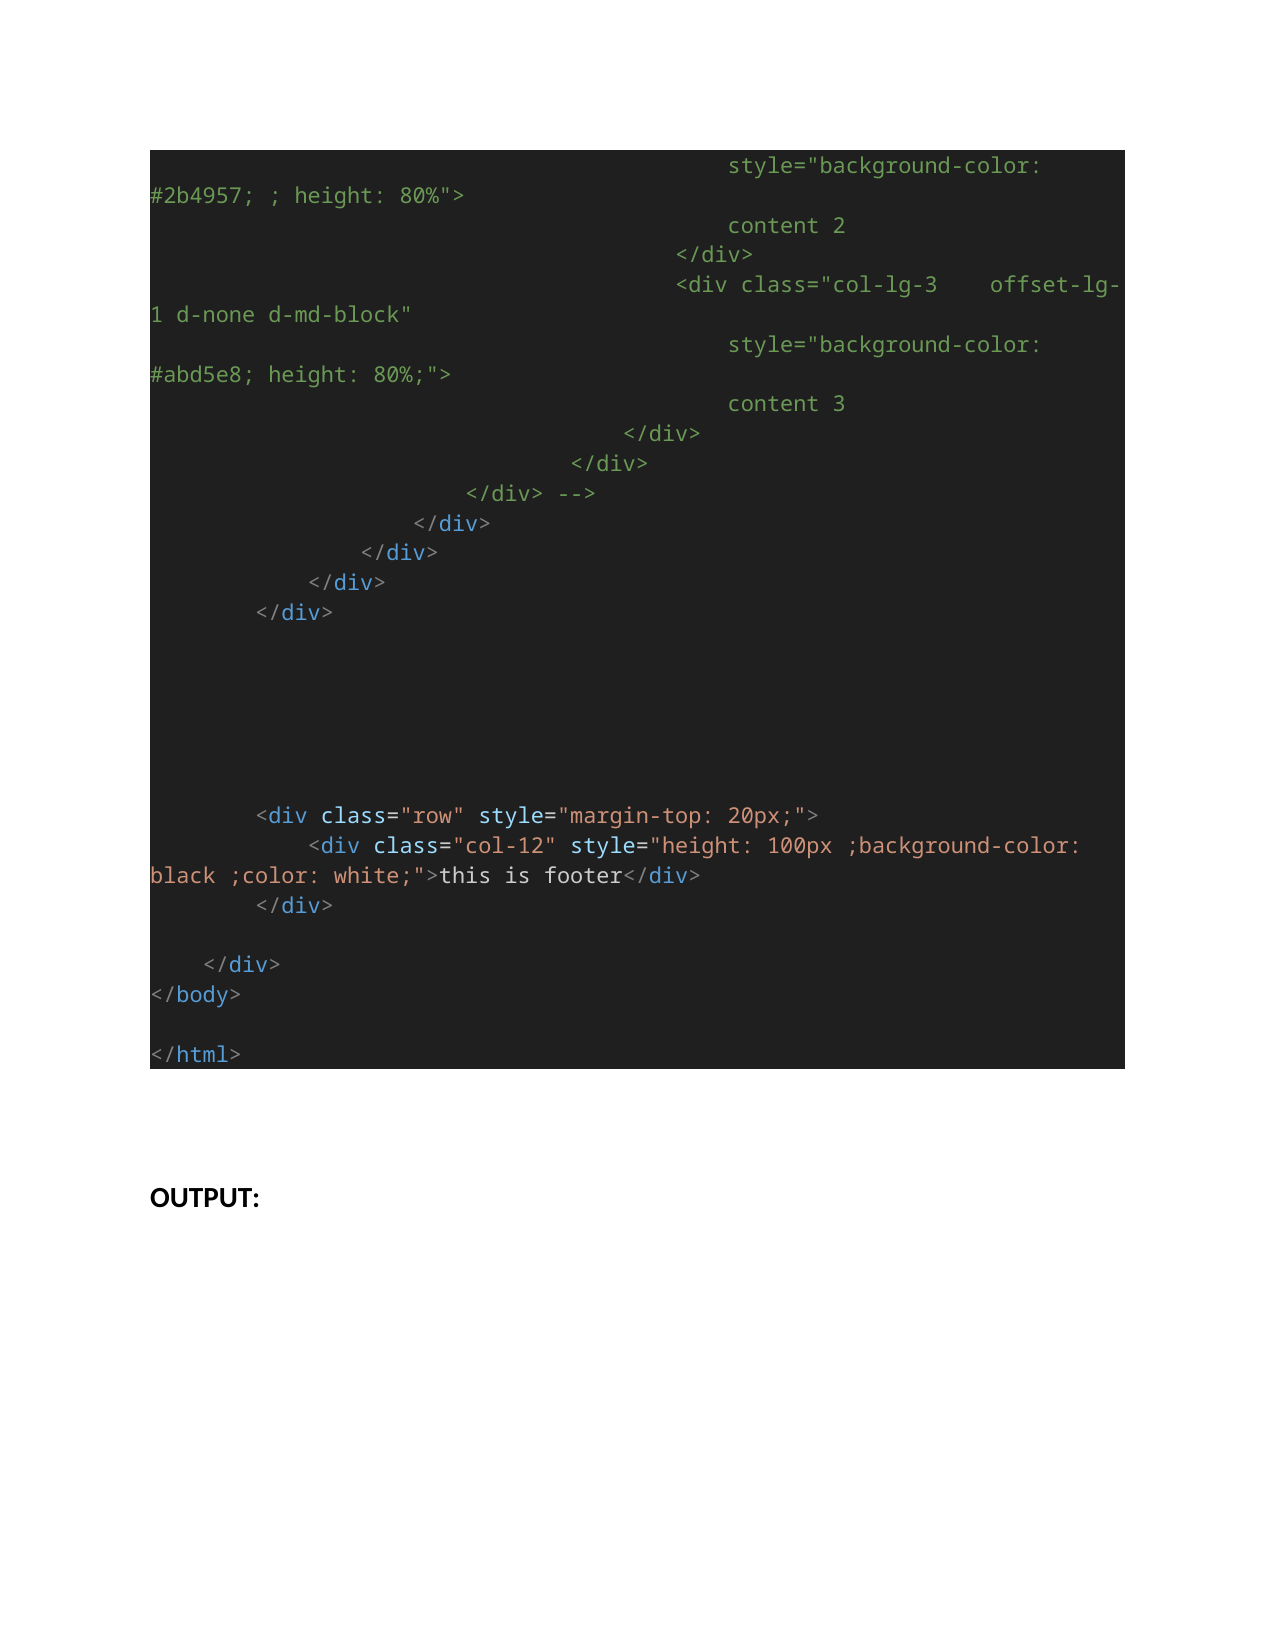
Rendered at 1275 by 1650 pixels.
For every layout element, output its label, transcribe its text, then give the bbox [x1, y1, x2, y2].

text style="background-color: #abd5e8; height: 80%;"> [150, 329, 1125, 388]
text </div> [150, 507, 1125, 537]
text content 2 [150, 209, 1125, 239]
text </div> [150, 537, 1125, 567]
text </div> [150, 418, 1125, 448]
text </html> [150, 1039, 1125, 1069]
text </div> [150, 890, 1125, 920]
text <div class="col-lg-3 offset-lg-1 d-none d-md-block" [150, 269, 1125, 329]
text </div> --> [150, 478, 1125, 507]
text content 3 [150, 388, 1125, 418]
text </div> [150, 567, 1125, 597]
text </div> [150, 597, 1125, 627]
text <div class="col-12" style="height: 100px ;background-color: black ;color: white;">this is footer</div> [150, 830, 1125, 890]
text <div class="row" style="margin-top: 20px;"> [150, 801, 1125, 830]
text </body> [150, 979, 1125, 1009]
text </div> [150, 239, 1125, 269]
text style="background-color: #2b4957; ; height: 80%"> [150, 150, 1125, 209]
text OUTPUT: [150, 1179, 1125, 1214]
text </div> [150, 949, 1125, 979]
text </div> [150, 448, 1125, 478]
